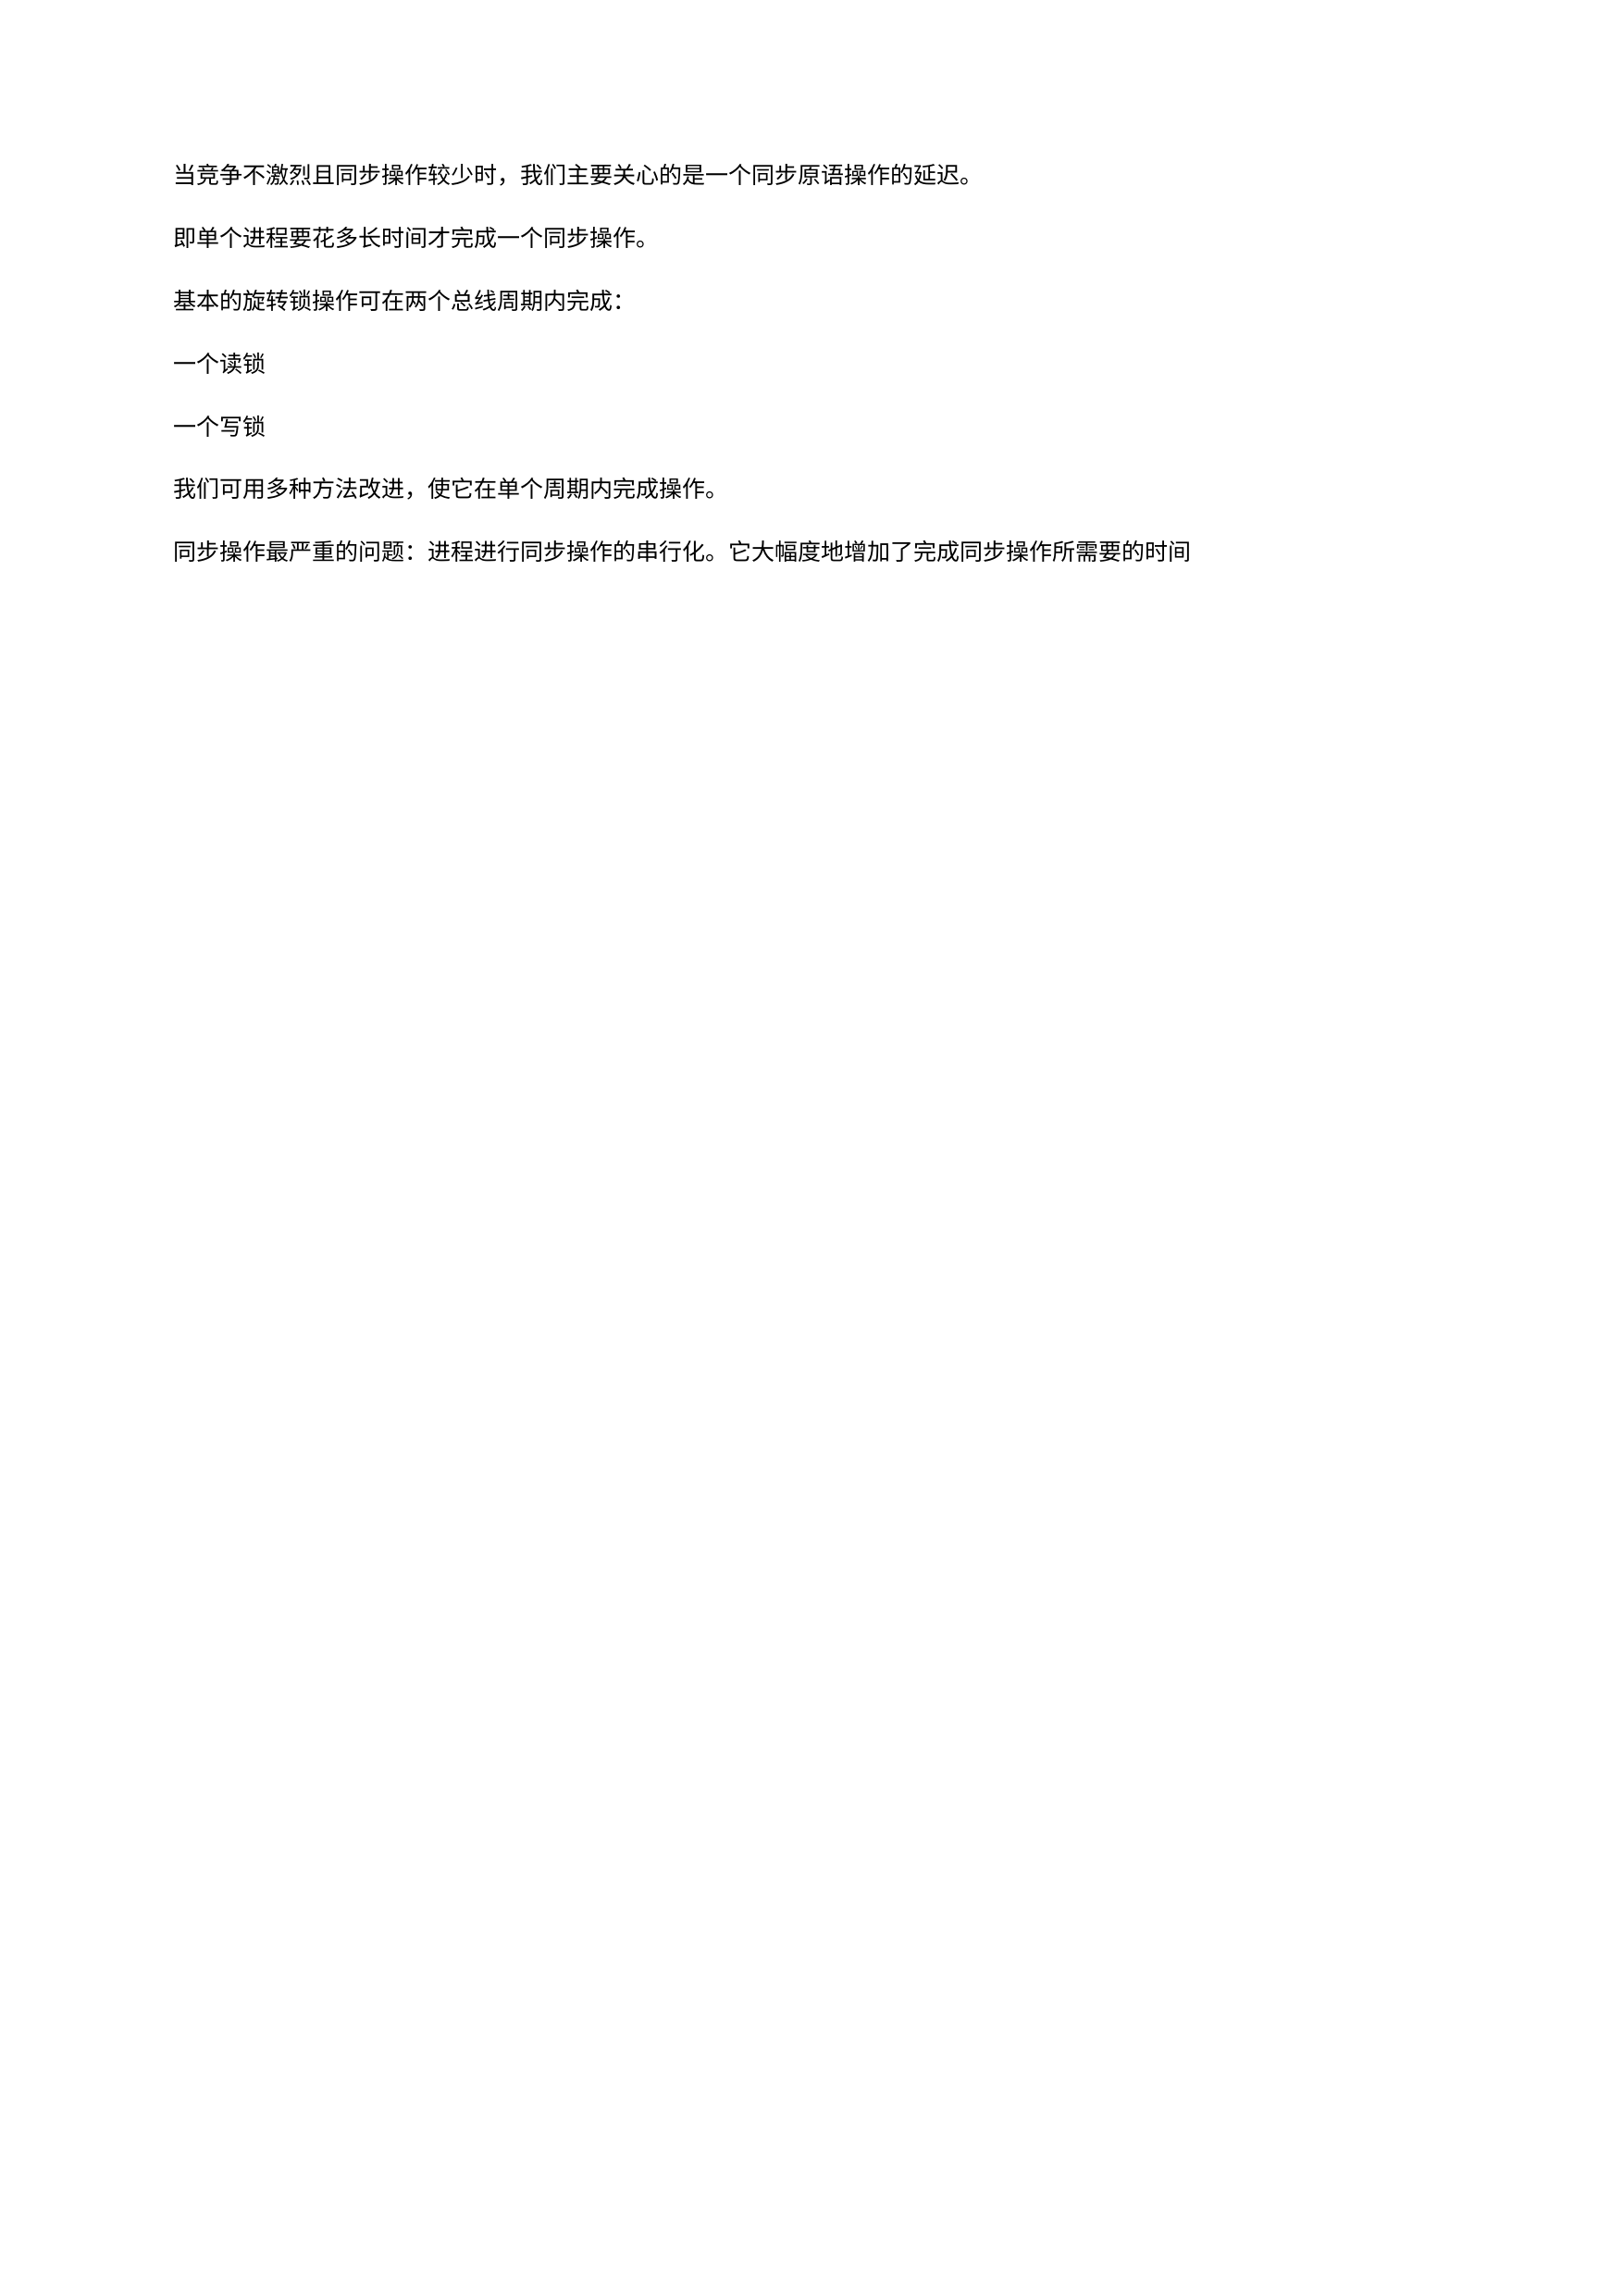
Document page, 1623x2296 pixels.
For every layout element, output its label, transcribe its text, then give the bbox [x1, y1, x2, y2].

text 当竞争不激烈且同步操作较少时，我们主要关心的是一个同步原语操作的延迟。 [173, 142, 1449, 205]
text 一个写锁 [173, 393, 1449, 456]
text 基本的旋转锁操作可在两个总线周期内完成： [173, 267, 1449, 330]
text 即单个进程要花多长时间才完成一个同步操作。 [173, 205, 1449, 267]
text 我们可用多种方法改进，使它在单个周期内完成操作。 [173, 456, 1449, 519]
text 一个读锁 [173, 330, 1449, 393]
text 同步操作最严重的问题：进程进行同步操作的串行化。它大幅度地增加了完成同步操作所需要的时间 [173, 519, 1449, 582]
